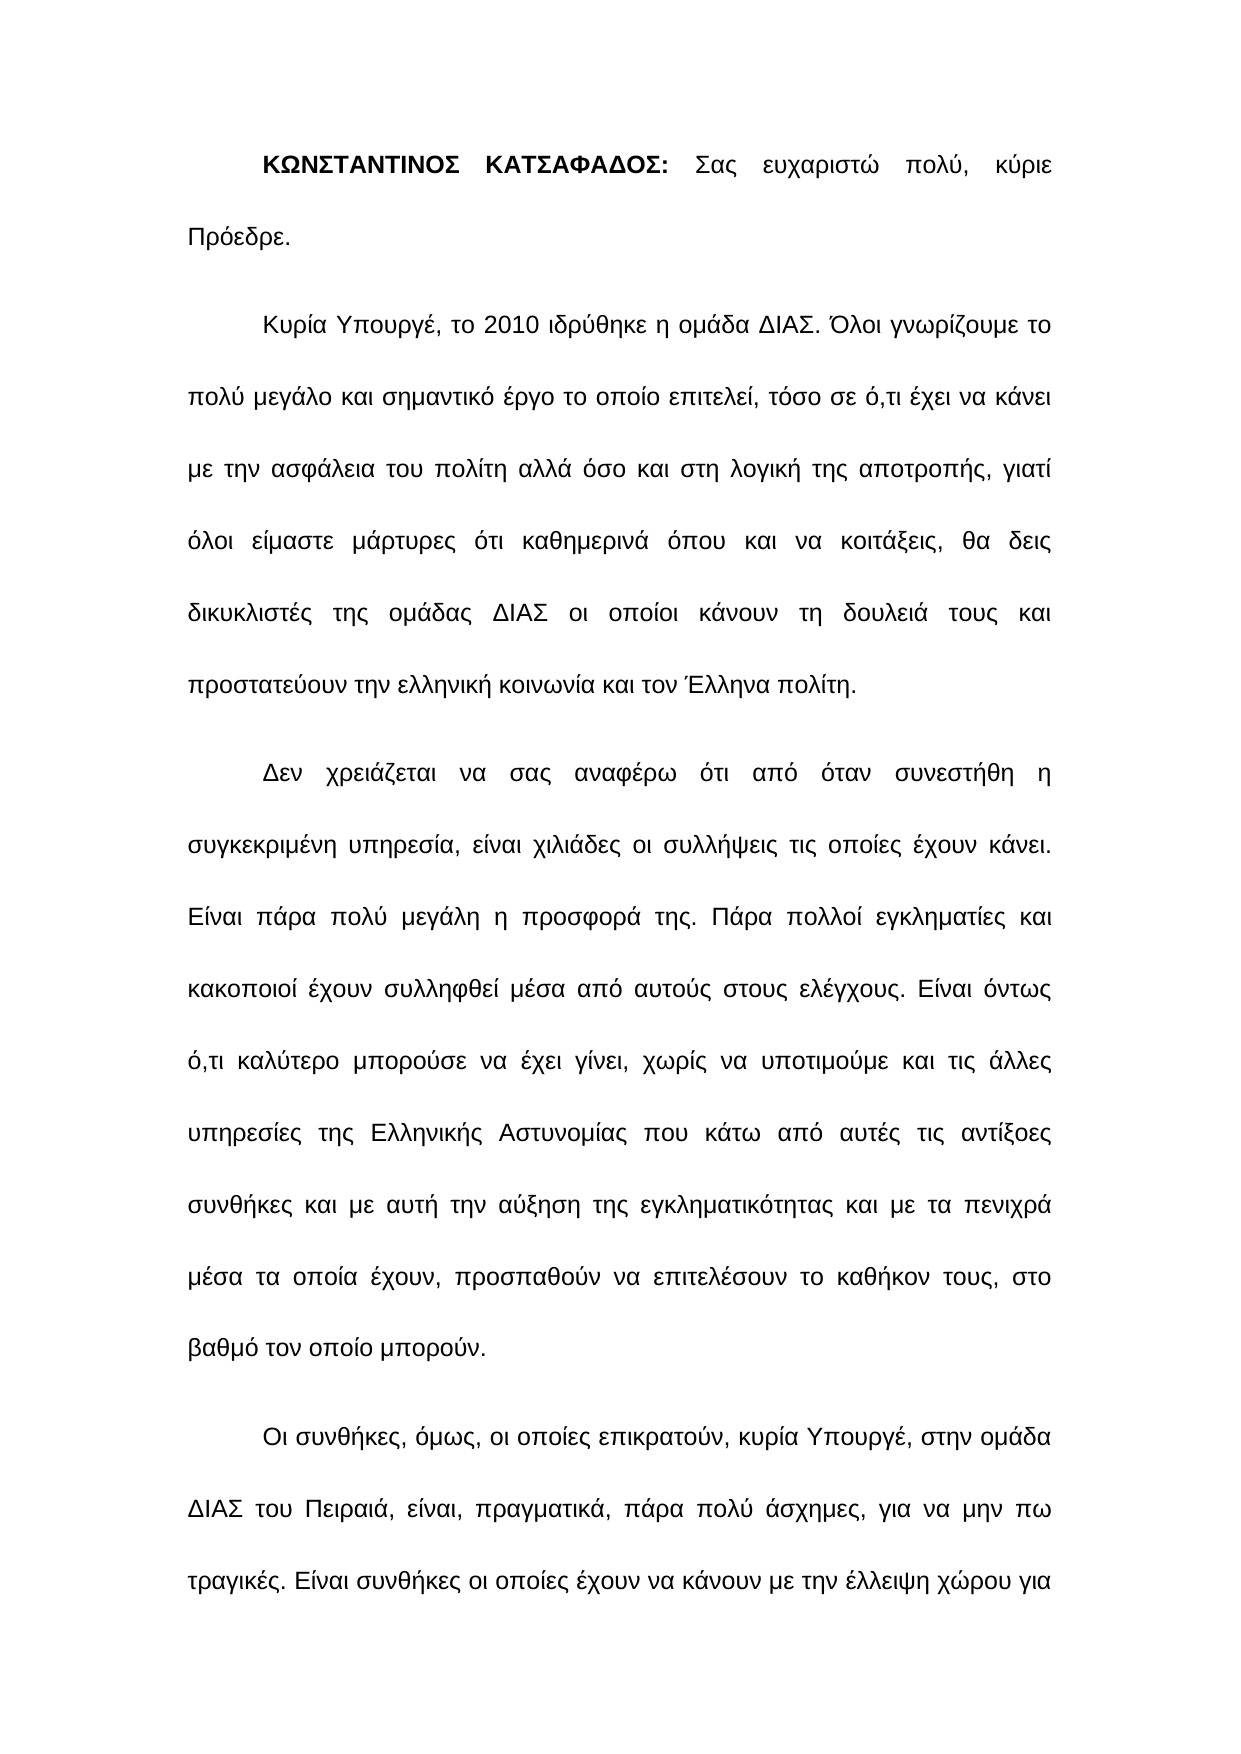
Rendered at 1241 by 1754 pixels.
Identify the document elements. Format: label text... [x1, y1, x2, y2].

text Δεν χρειάζεται να σας αναφέρω ότι από όταν συνεστήθη η συγκεκριμένη υπηρεσία, είναι χιλιάδες οι συλλήψεις τις οποίες έχουν κάνει. Είναι πάρα πολύ μεγάλη η προσφορά της. Πάρα πολλοί εγκληματίες και κακοποιοί έχουν συλληφθεί μέσα από αυτούς στους ελέγχους. Είναι όντως ό,τι καλύτερο μπορούσε να έχει γίνει, χωρίς να υποτιμούμε και τις άλλες υπηρεσίες της Ελληνικής Αστυνομίας που κάτω από αυτές τις αντίξοες συνθήκες και με αυτή την αύξηση της εγκληματικότητας και με τα πενιχρά μέσα τα οποία έχουν, προσπαθούν να επιτελέσουν το καθήκον τους, στο βαθμό τον οποίο μπορούν. [187, 758, 1053, 1362]
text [187, 1422, 1053, 1594]
text ΚΩΝΣΤΑΝΤΙΝΟΣ ΚΑΤΣΑΦΑΔΟΣ: Σας ευχαριστώ πολύ, κύριε Πρόεδρε. [187, 150, 1053, 251]
text Κυρία Υπουργέ, το 2010 ιδρύθηκε η ομάδα ΔΙΑΣ. Όλοι γνωρίζουμε το πολύ μεγάλο και σημαντικό έργο το οποίο επιτελεί, τόσο σε ό,τι έχει να κάνει με την ασφάλεια του πολίτη αλλά όσο και στη λογική της αποτροπής, γιατί όλοι είμαστε μάρτυρες ότι καθημερινά όπου και να κοιτάξεις, θα δεις δικυκλιστές της ομάδας ΔΙΑΣ οι οποίοι κάνουν τη δουλειά τους και προστατεύουν την ελληνική κοινωνία και τον Έλληνα πολίτη. [187, 310, 1053, 698]
